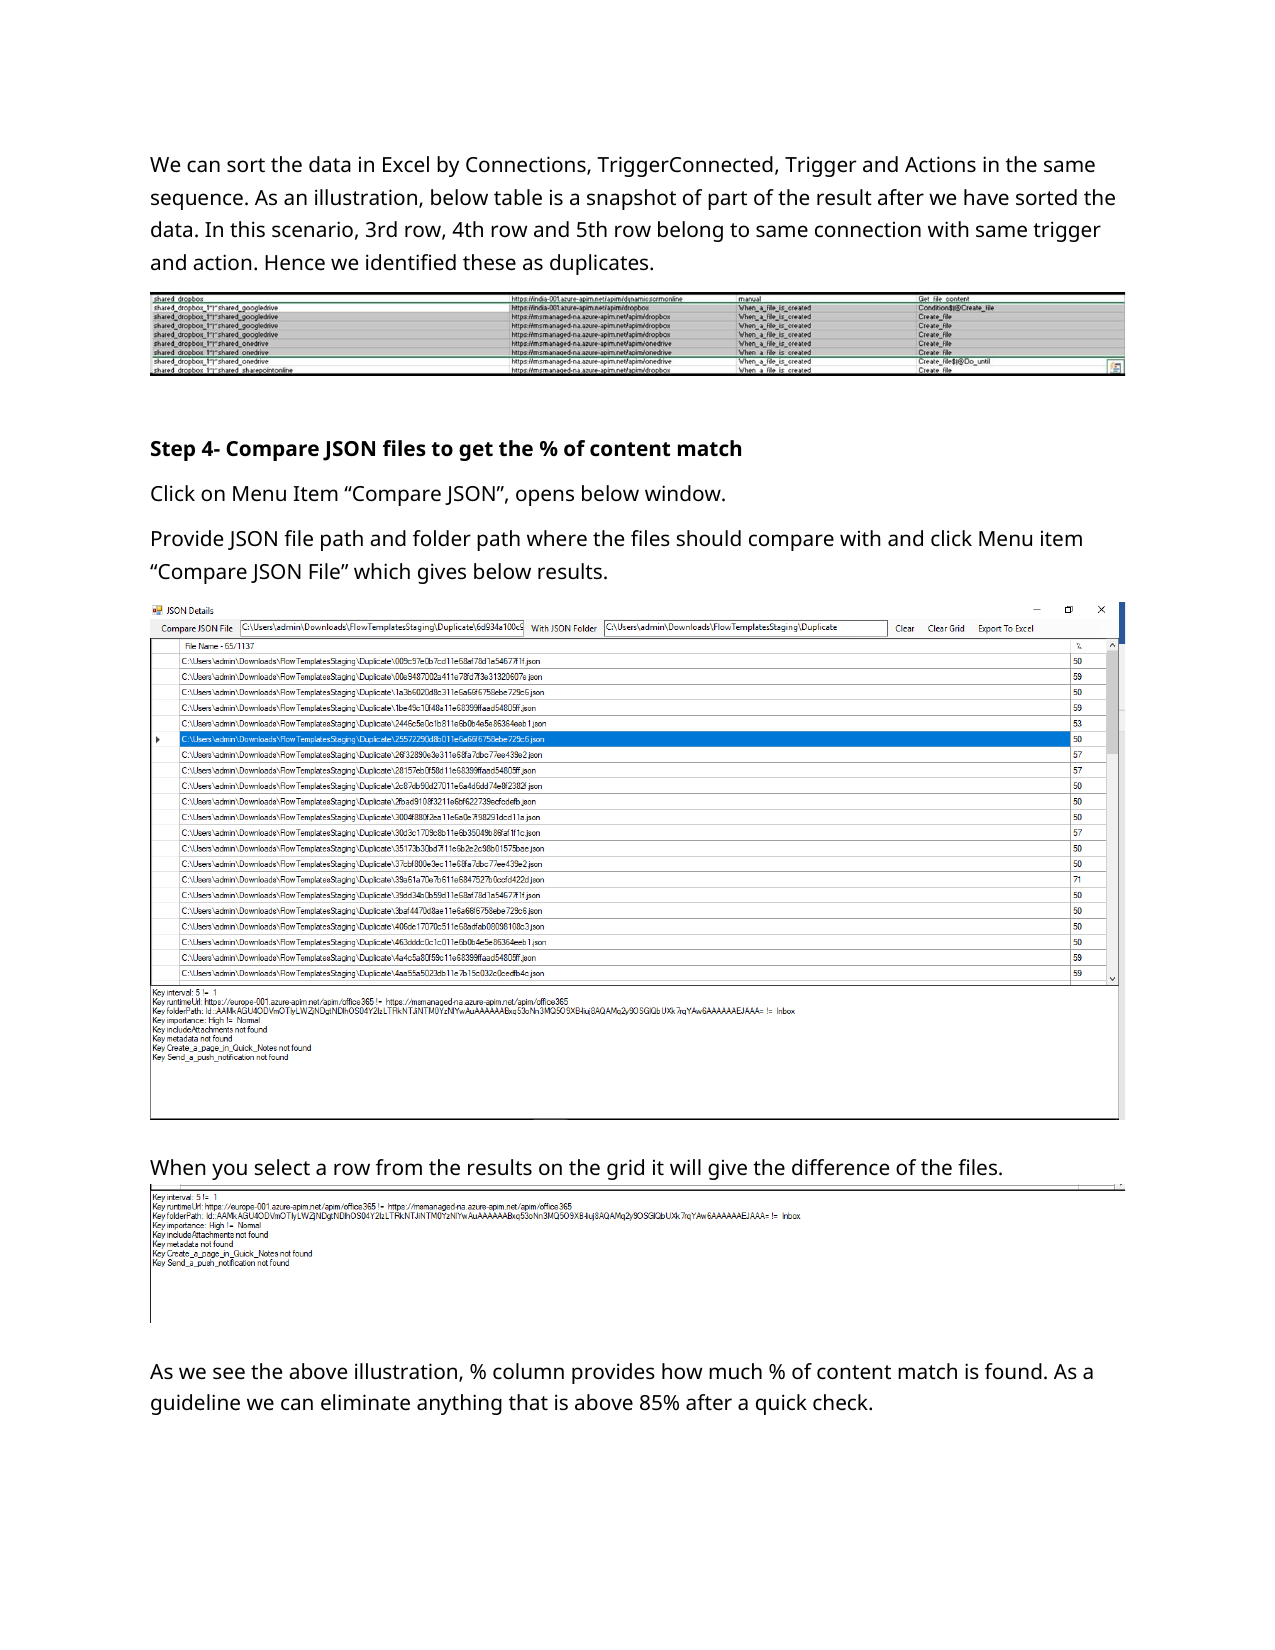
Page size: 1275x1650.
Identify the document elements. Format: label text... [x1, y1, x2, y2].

picture [150, 602, 1125, 1120]
text Step 4- Compare JSON files to get the % of content match [150, 434, 1125, 463]
list When you select a row from the results on the grid it will give the difference of the files. [150, 1153, 1125, 1182]
picture [150, 292, 1125, 376]
text Provide JSON file path and folder path where the files should compare with and click Menu item “Compare JSON File” which gives below results. [150, 524, 1125, 586]
text We can sort the data in Excel by Connections, TriggerConnected, Trigger and Actions in the same sequence. As an illustration, below table is a snapshot of part of the result after we have sorted the data. In this scenario, 3rd row, 4th row and 5th row belong to same connection with same trigger and action. Hence we identified these as duplicates. [150, 150, 1125, 276]
text Click on Menu Item “Compare JSON”, opens below window. [150, 479, 1125, 508]
picture [150, 1184, 1125, 1323]
list As we see the above illustration, % column provides how much % of content match is found. As a guideline we can eliminate anything that is above 85% after a quick check. [150, 1357, 1125, 1416]
